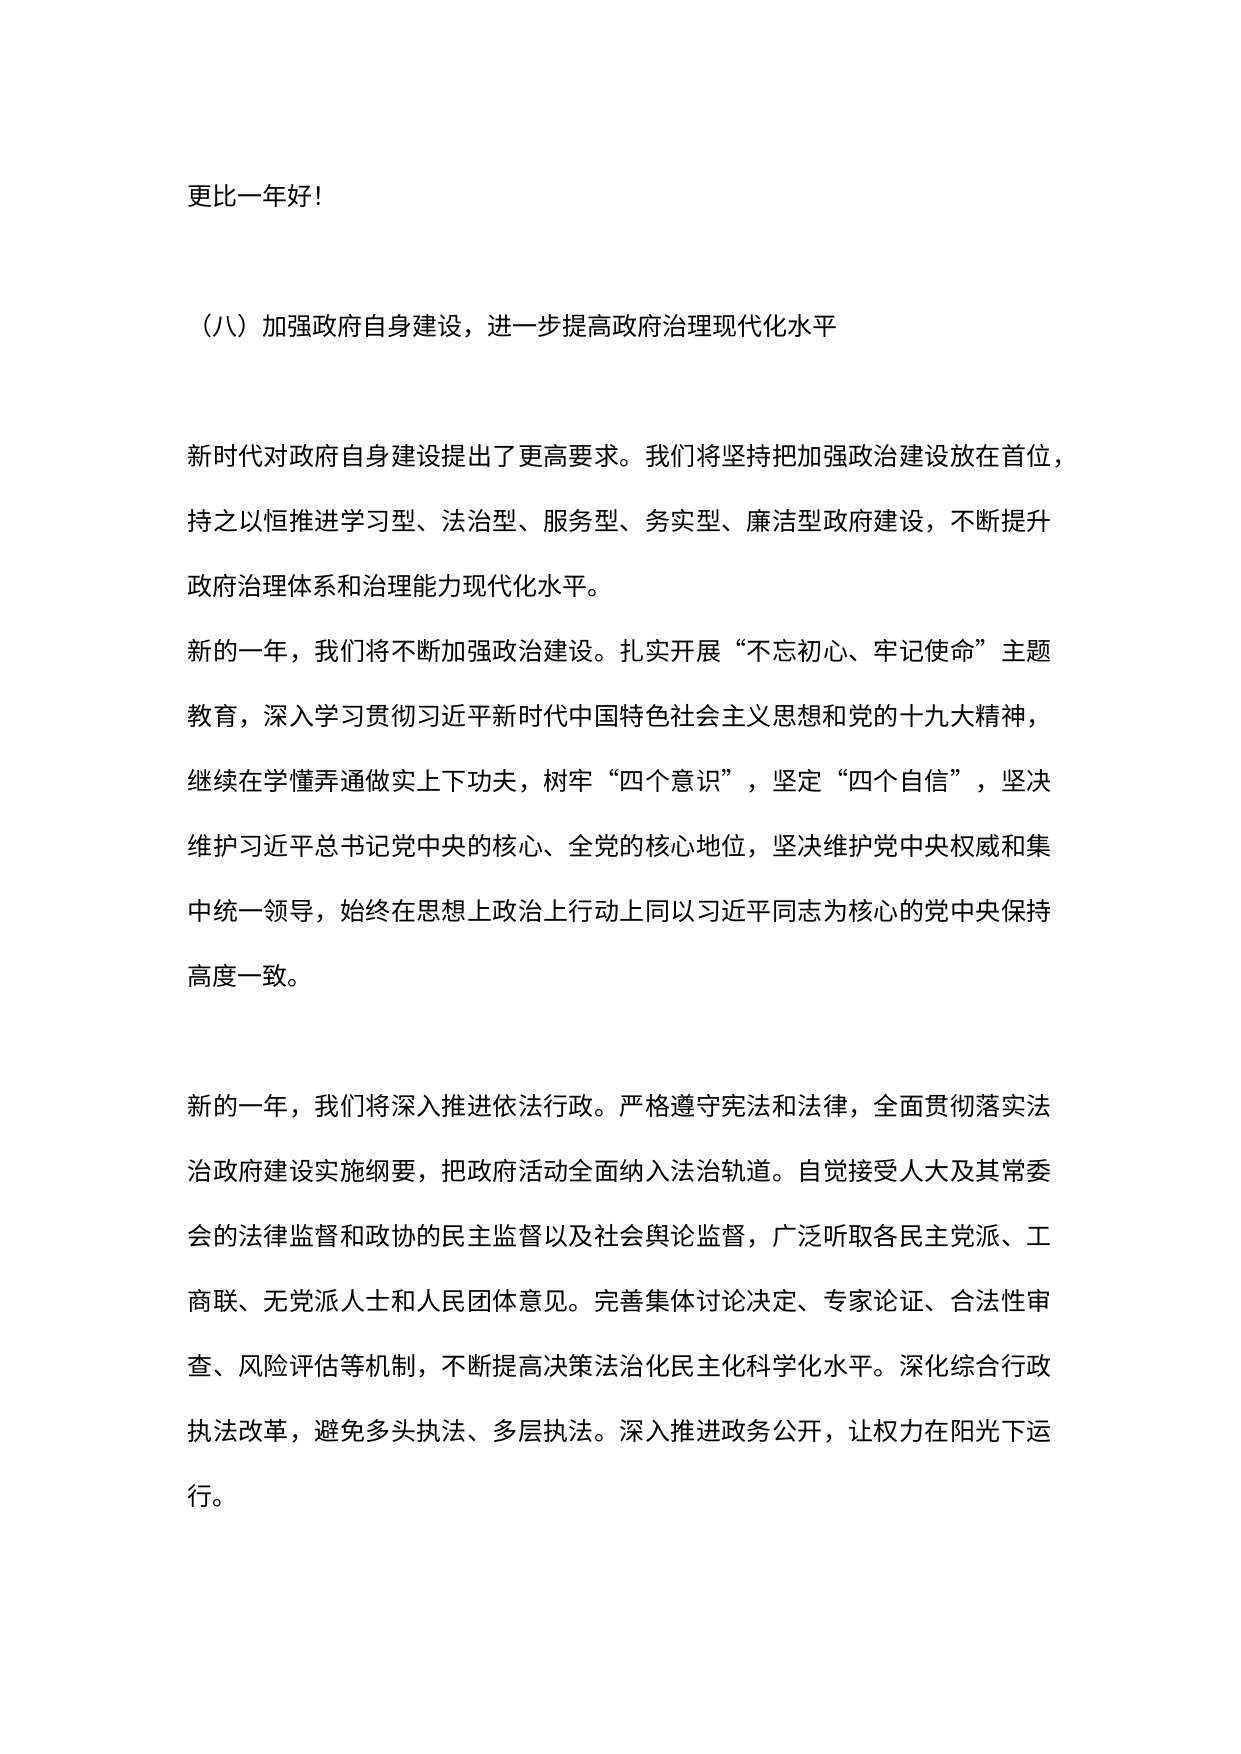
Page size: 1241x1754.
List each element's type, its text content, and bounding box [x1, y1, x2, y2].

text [187, 162, 1053, 227]
text 新时代对政府自身建设提出了更高要求。我们将坚持把加强政治建设放在首位，持之以恒推进学习型、法治型、服务型、务实型、廉洁型政府建设，不断提升政府治理体系和治理能力现代化水平。 [187, 422, 1053, 617]
text 新的一年，我们将深入推进依法行政。严格遵守宪法和法律，全面贯彻落实法治政府建设实施纲要，把政府活动全面纳入法治轨道。自觉接受人大及其常委会的法律监督和政协的民主监督以及社会舆论监督，广泛听取各民主党派、工商联、无党派人士和人民团体意见。完善集体讨论决定、专家论证、合法性审查、风险评估等机制，不断提高决策法治化民主化科学化水平。深化综合行政执法改革，避免多头执法、多层执法。深入推进政务公开，让权力在阳光下运行。 [187, 1072, 1053, 1527]
text （八）加强政府自身建设，进一步提高政府治理现代化水平 [187, 292, 1053, 357]
text 新的一年，我们将不断加强政治建设。扎实开展“不忘初心、牢记使命”主题教育，深入学习贯彻习近平新时代中国特色社会主义思想和党的十九大精神，继续在学懂弄通做实上下功夫，树牢“四个意识”，坚定“四个自信”，坚决维护习近平总书记党中央的核心、全党的核心地位，坚决维护党中央权威和集中统一领导，始终在思想上政治上行动上同以习近平同志为核心的党中央保持高度一致。 [187, 617, 1053, 1007]
